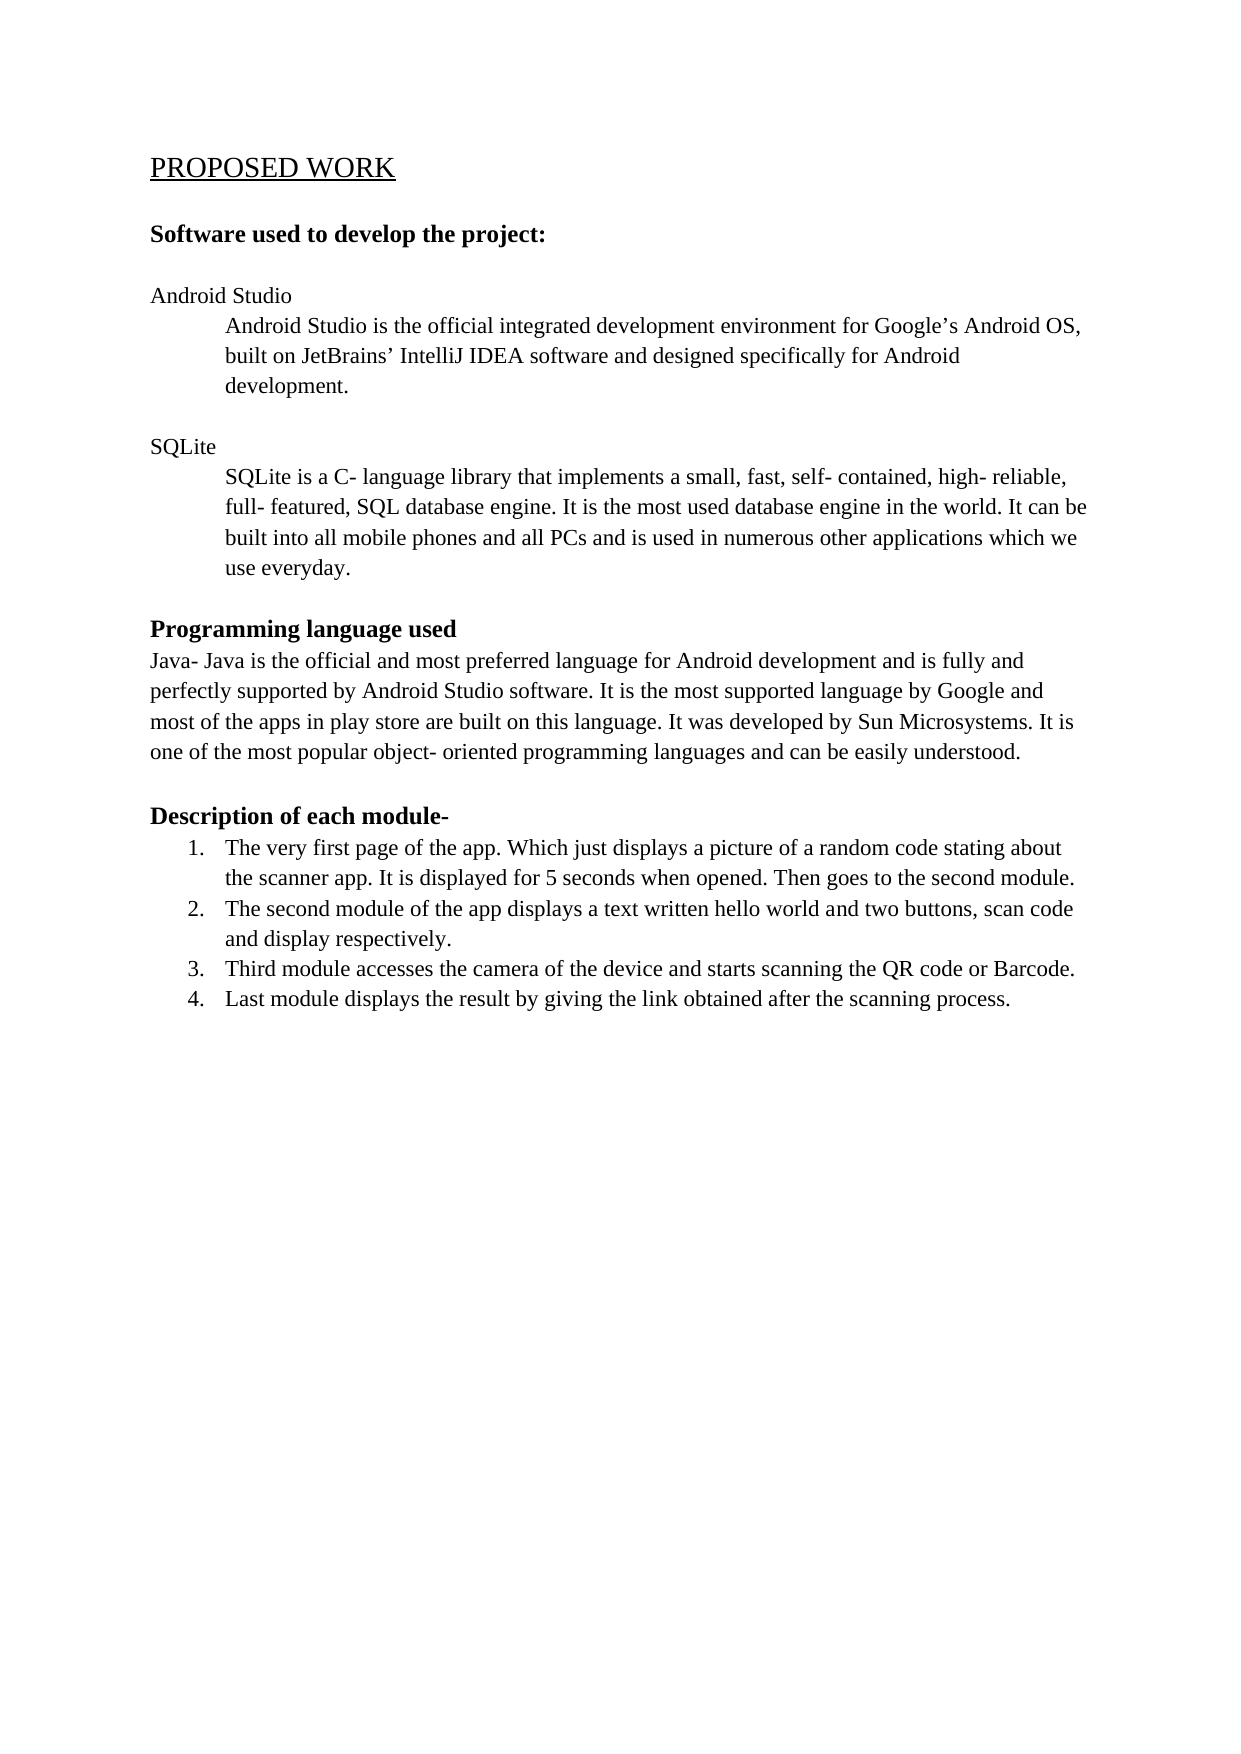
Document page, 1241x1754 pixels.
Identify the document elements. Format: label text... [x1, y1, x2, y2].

text Description of each module- [150, 801, 1090, 830]
text Java- Java is the official and most preferred language for Android development and is fully and perfectly supported by Android Studio software. It is the most supported language by Google and most of the apps in play store are built on this language. It was developed by Sun Microsystems. It is one of the most popular object- oriented programming languages and can be easily understood. [150, 647, 1090, 764]
list The second module of the app displays a text written hello world and two buttons, scan code and display respectively. [187, 894, 1090, 951]
list Last module displays the result by giving the link obtained after the scanning process. [187, 985, 1090, 1012]
text SQLite [150, 433, 1090, 459]
text Software used to develop the project: [150, 219, 1090, 247]
list Third module accesses the camera of the device and starts scanning the QR code or Barcode. [187, 955, 1090, 981]
text SQLite is a C- language library that implements a small, fast, self- contained, high- reliable, full- featured, SQL database engine. It is the most used database engine in the world. It can be built into all mobile phones and all PCs and is used in numerous other applications which we use everyday. [225, 463, 1090, 580]
text Programming language used [150, 614, 1090, 643]
text PROPOSED WORK [150, 150, 1090, 183]
text Android Studio is the official integrated development environment for Google’s Android OS, built on JetBrains’ IntelliJ IDEA software and designed specifically for Android development. [225, 312, 1090, 399]
text Android Studio [150, 282, 1090, 308]
list The very first page of the app. Which just displays a picture of a random code stating about the scanner app. It is displayed for 5 seconds when opened. Then goes to the second module. [187, 834, 1090, 891]
